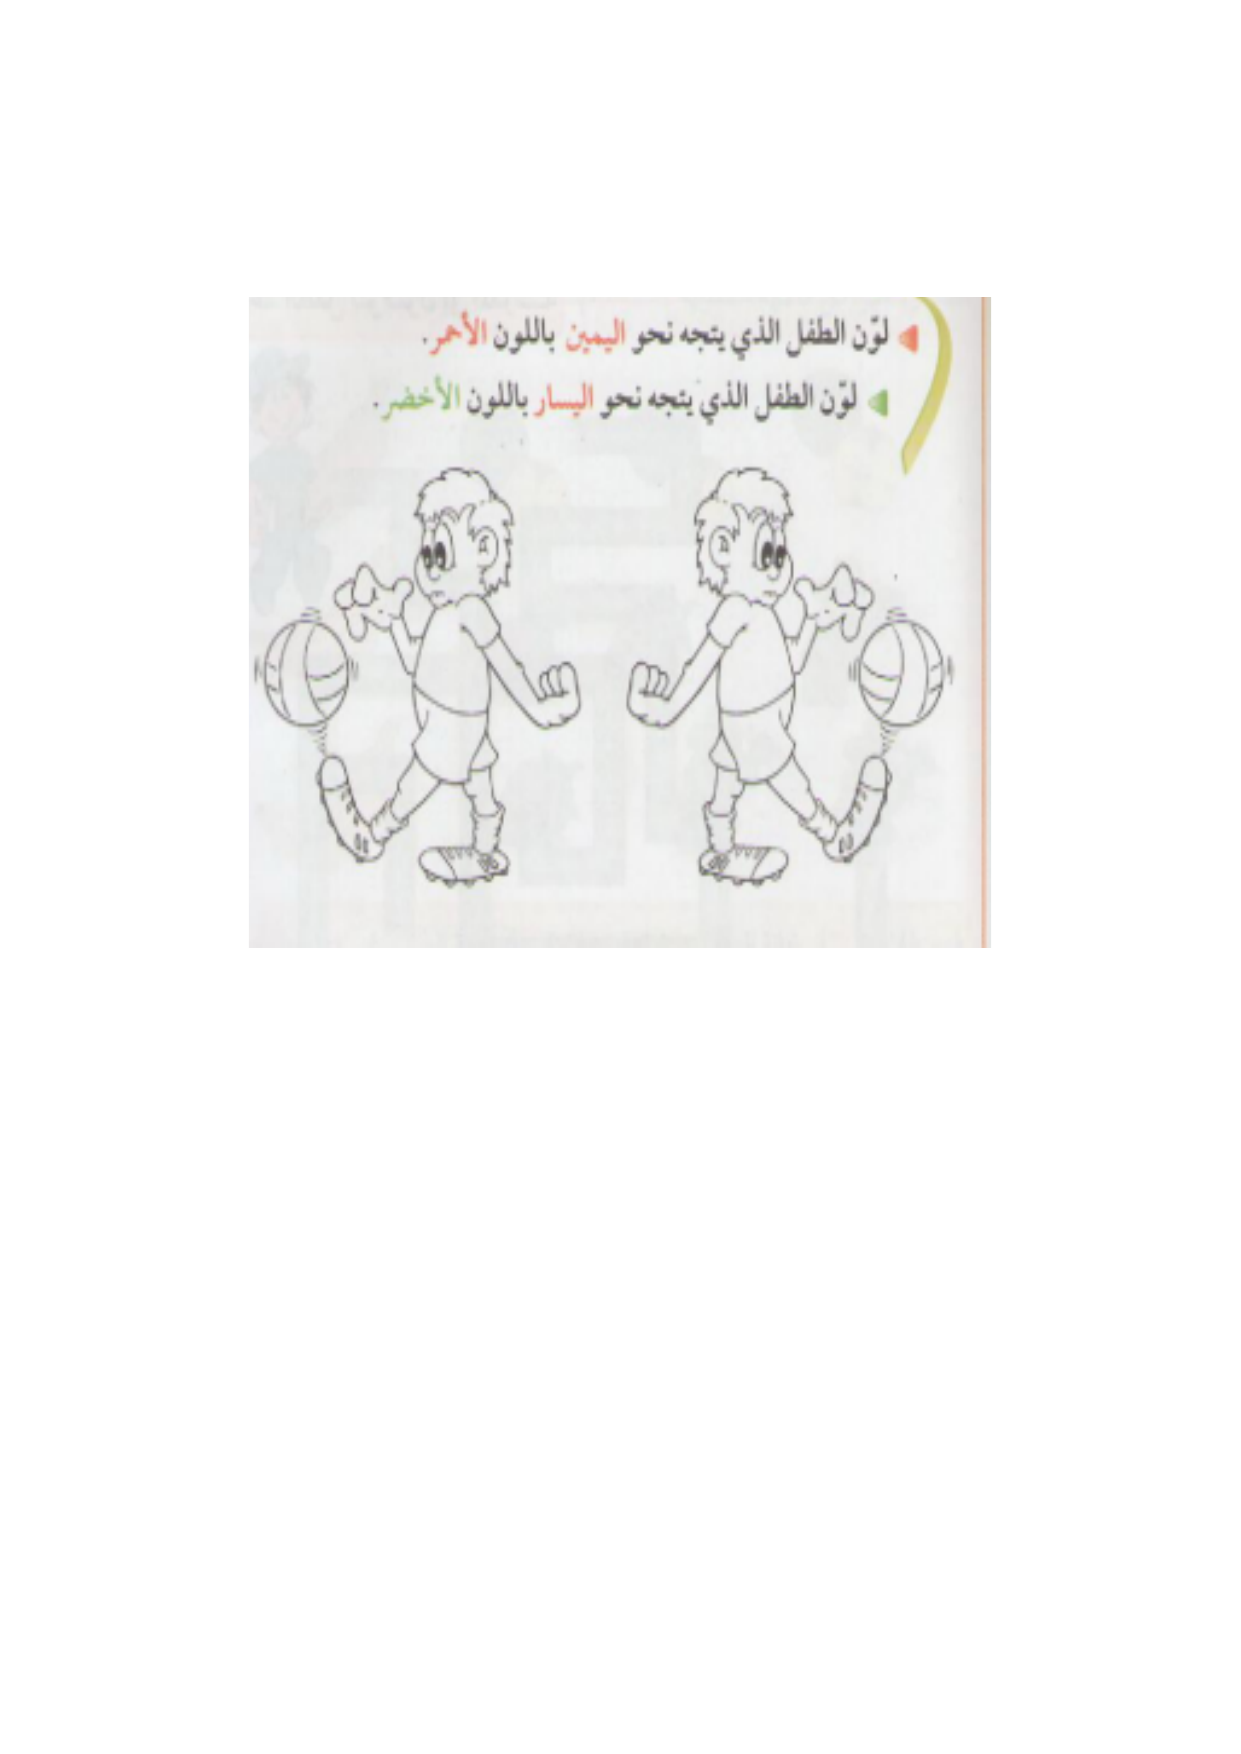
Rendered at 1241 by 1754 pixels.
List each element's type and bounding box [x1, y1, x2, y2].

picture [248, 297, 992, 948]
